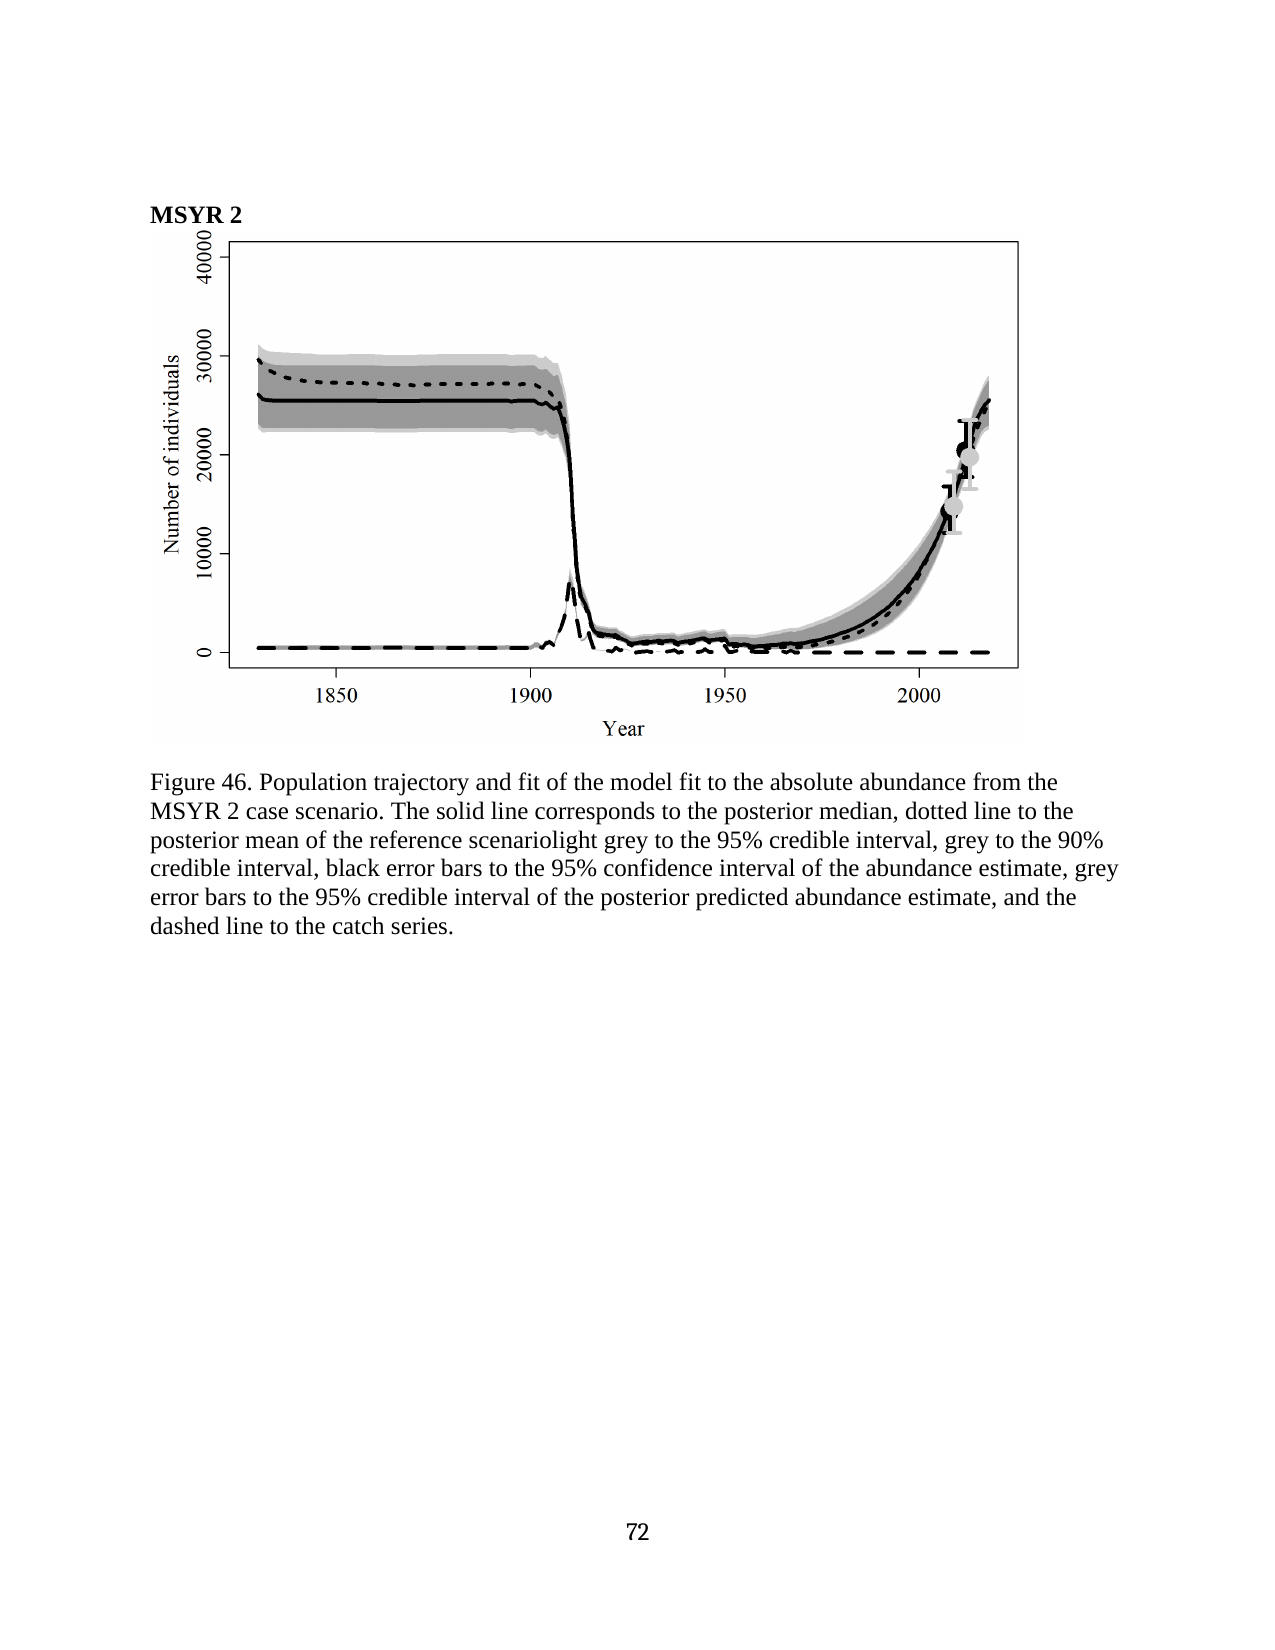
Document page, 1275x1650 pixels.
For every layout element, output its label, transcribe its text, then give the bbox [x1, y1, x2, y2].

text Figure 46. Population trajectory and fit of the model fit to the absolute abundance from the MSYR 2 case scenario. The solid line corresponds to the posterior median, dotted line to the posterior mean of the reference scenariolight grey to the 95% credible interval, grey to the 90% credible interval, black error bars to the 95% confidence interval of the abundance estimate, grey error bars to the 95% credible interval of the posterior predicted abundance estimate, and the dashed line to the catch series. [150, 767, 1125, 940]
subtitle MSYR 2 [150, 200, 1125, 229]
picture [150, 228, 1025, 747]
